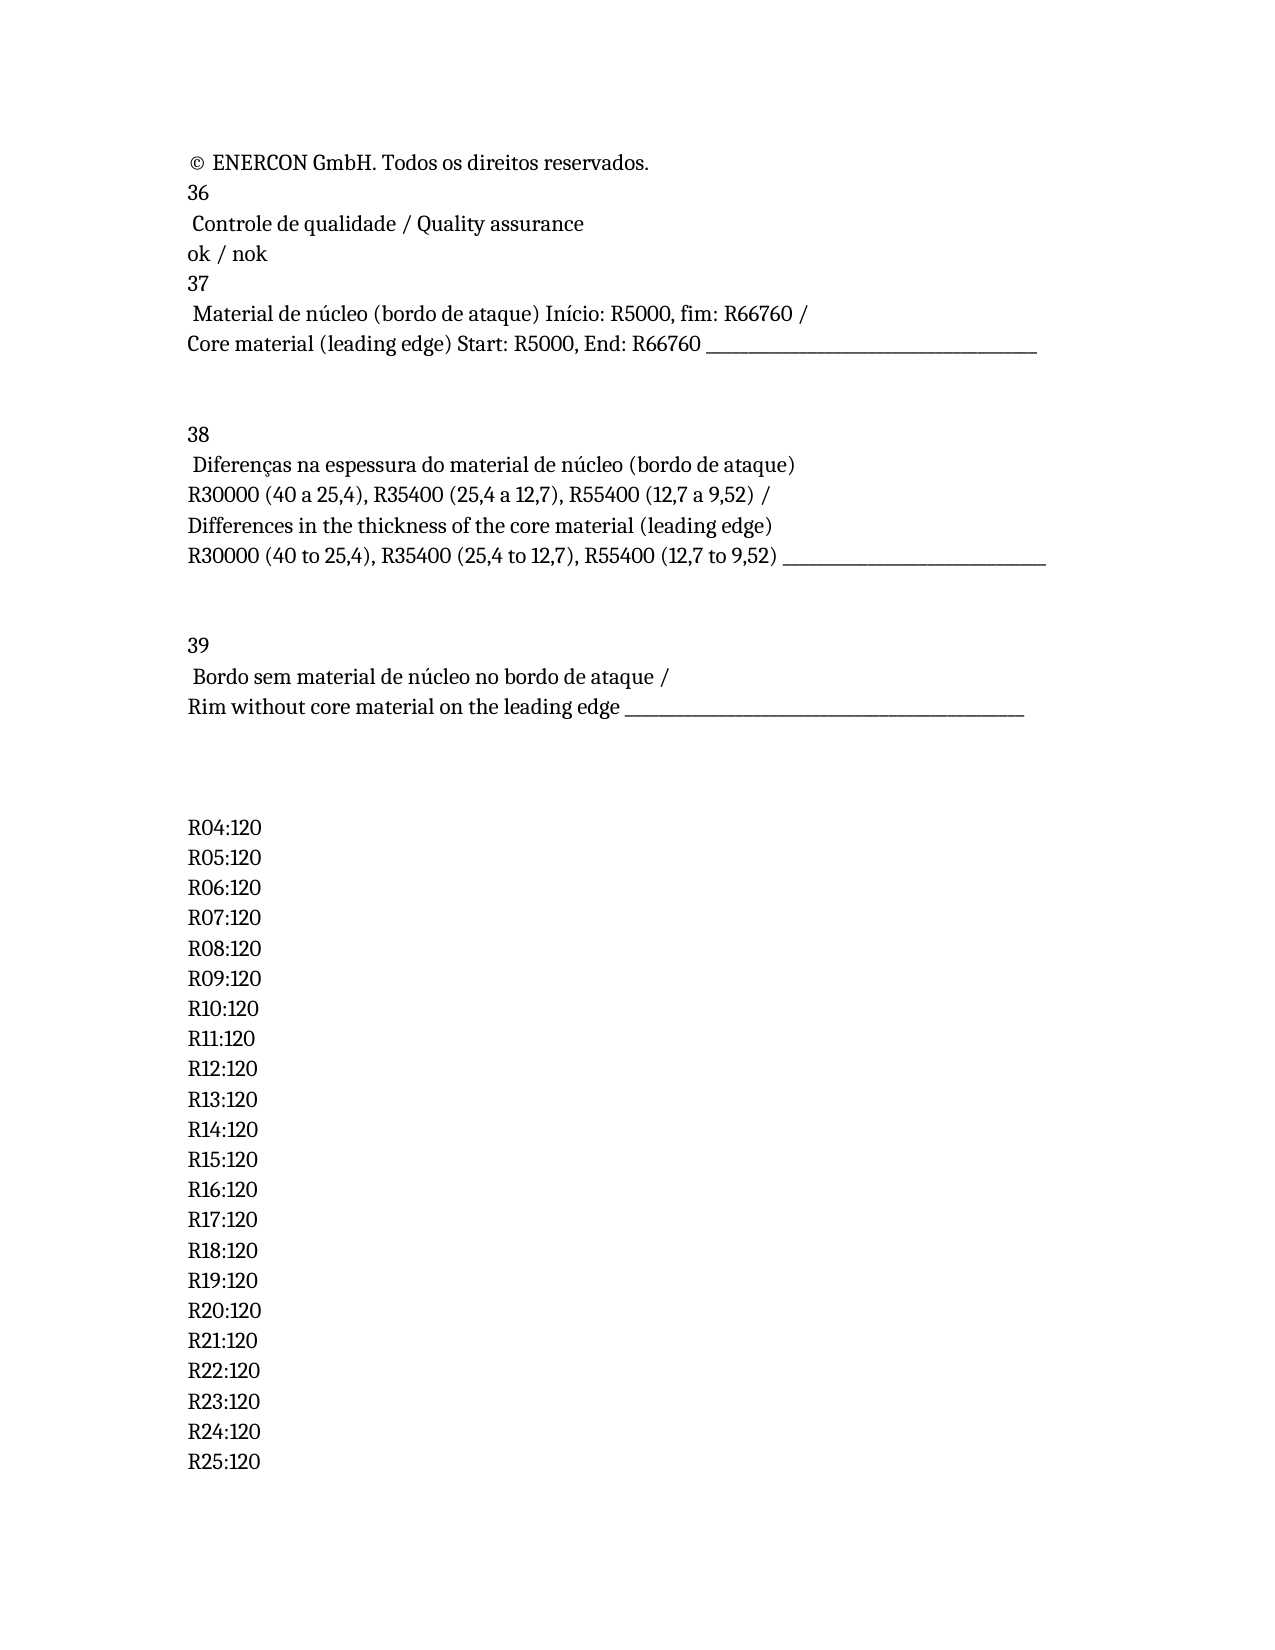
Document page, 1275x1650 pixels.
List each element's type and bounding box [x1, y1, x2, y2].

text [187, 150, 1087, 1475]
